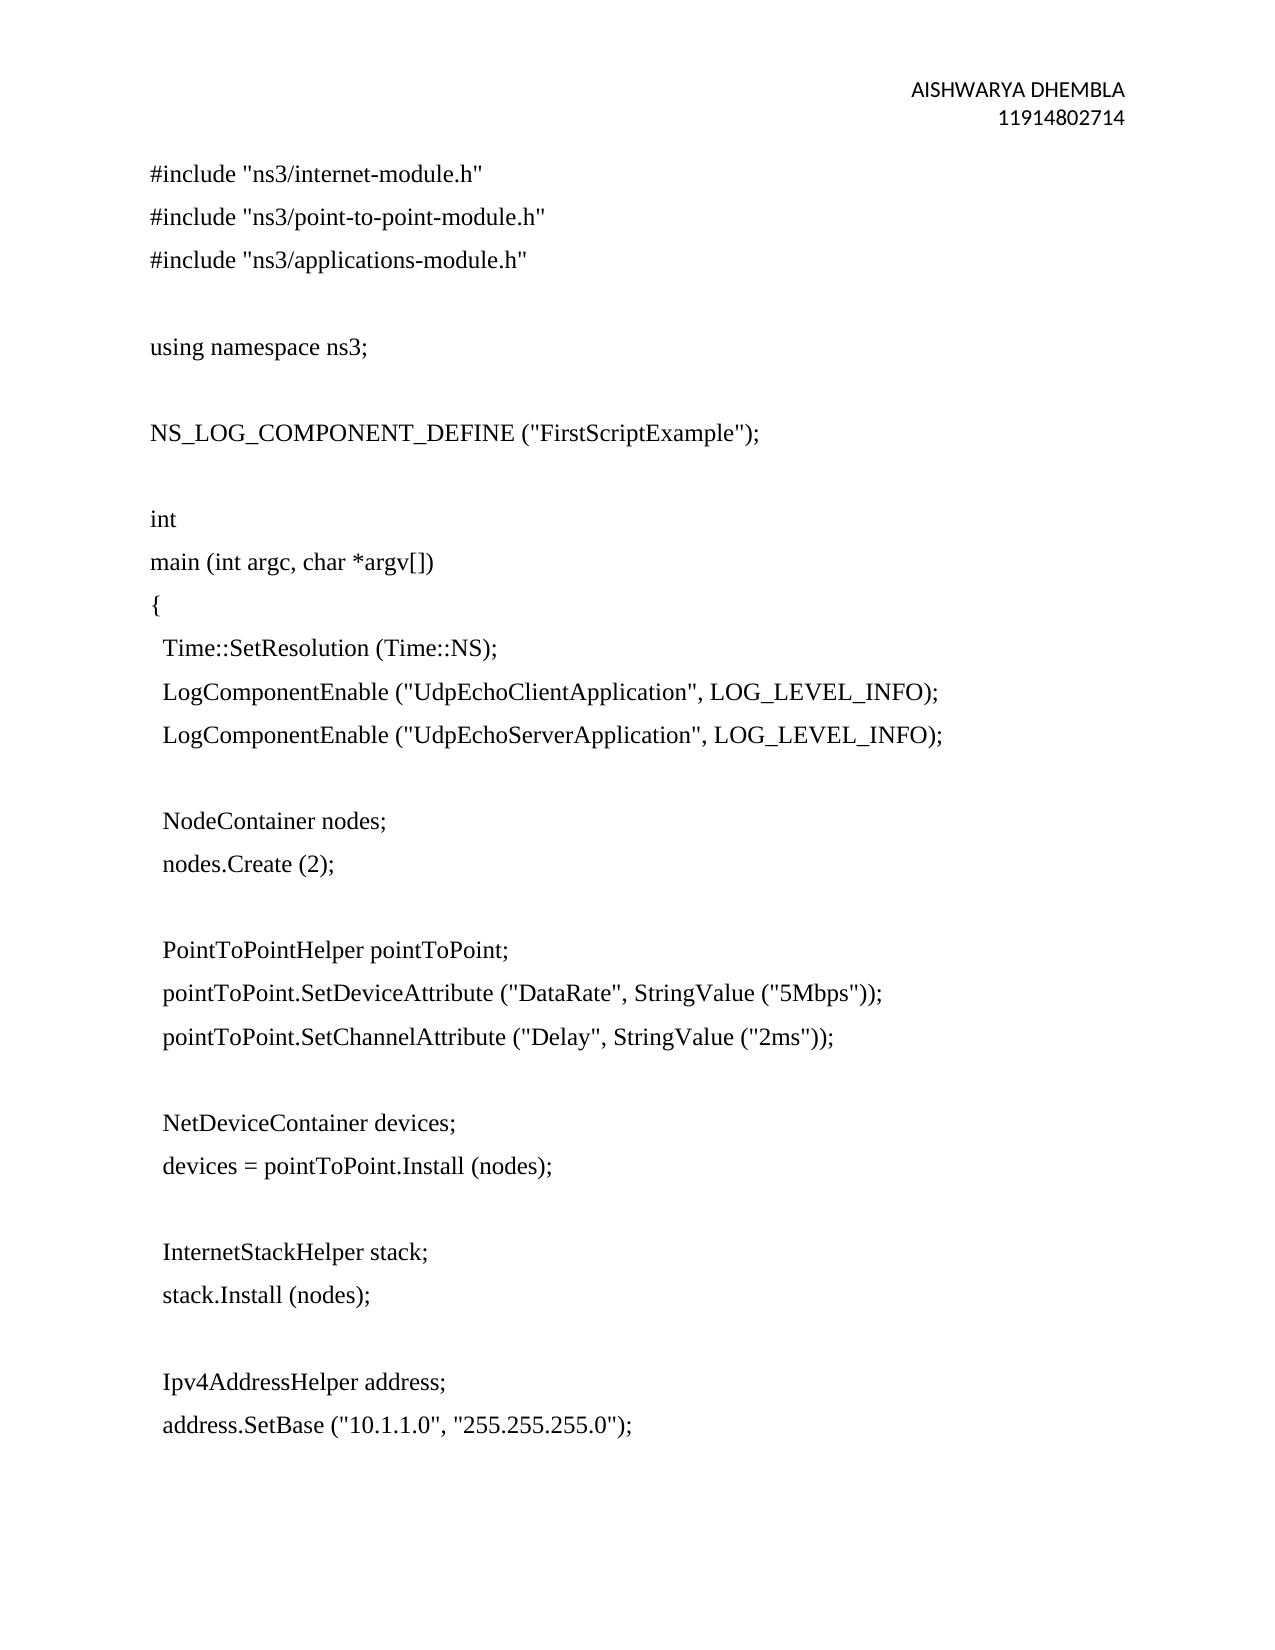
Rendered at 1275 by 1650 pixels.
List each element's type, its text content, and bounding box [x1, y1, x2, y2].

text Time::SetResolution (Time::NS); [150, 633, 1125, 662]
text pointToPoint.SetDeviceAttribute ("DataRate", StringValue ("5Mbps")); [150, 978, 1125, 1007]
text Ipv4AddressHelper address; [150, 1367, 1125, 1395]
text pointToPoint.SetChannelAttribute ("Delay", StringValue ("2ms")); [150, 1022, 1125, 1050]
text NodeContainer nodes; [150, 806, 1125, 835]
text PointToPointHelper pointToPoint; [150, 935, 1125, 964]
text #include "ns3/applications-module.h" [150, 245, 1125, 274]
text NS_LOG_COMPONENT_DEFINE ("FirstScriptExample"); [150, 418, 1125, 447]
text devices = pointToPoint.Install (nodes); [150, 1151, 1125, 1180]
text LogComponentEnable ("UdpEchoServerApplication", LOG_LEVEL_INFO); [150, 720, 1125, 748]
text int [150, 504, 1125, 533]
text main (int argc, char *argv[]) [150, 547, 1125, 576]
text #include "ns3/internet-module.h" [150, 159, 1125, 188]
text address.SetBase ("10.1.1.0", "255.255.255.0"); [150, 1410, 1125, 1438]
text nodes.Create (2); [150, 849, 1125, 878]
text stack.Install (nodes); [150, 1280, 1125, 1309]
text InternetStackHelper stack; [150, 1237, 1125, 1266]
text using namespace ns3; [150, 332, 1125, 360]
text LogComponentEnable ("UdpEchoClientApplication", LOG_LEVEL_INFO); [150, 677, 1125, 705]
text { [150, 590, 1125, 619]
text #include "ns3/point-to-point-module.h" [150, 202, 1125, 231]
text NetDeviceContainer devices; [150, 1108, 1125, 1137]
